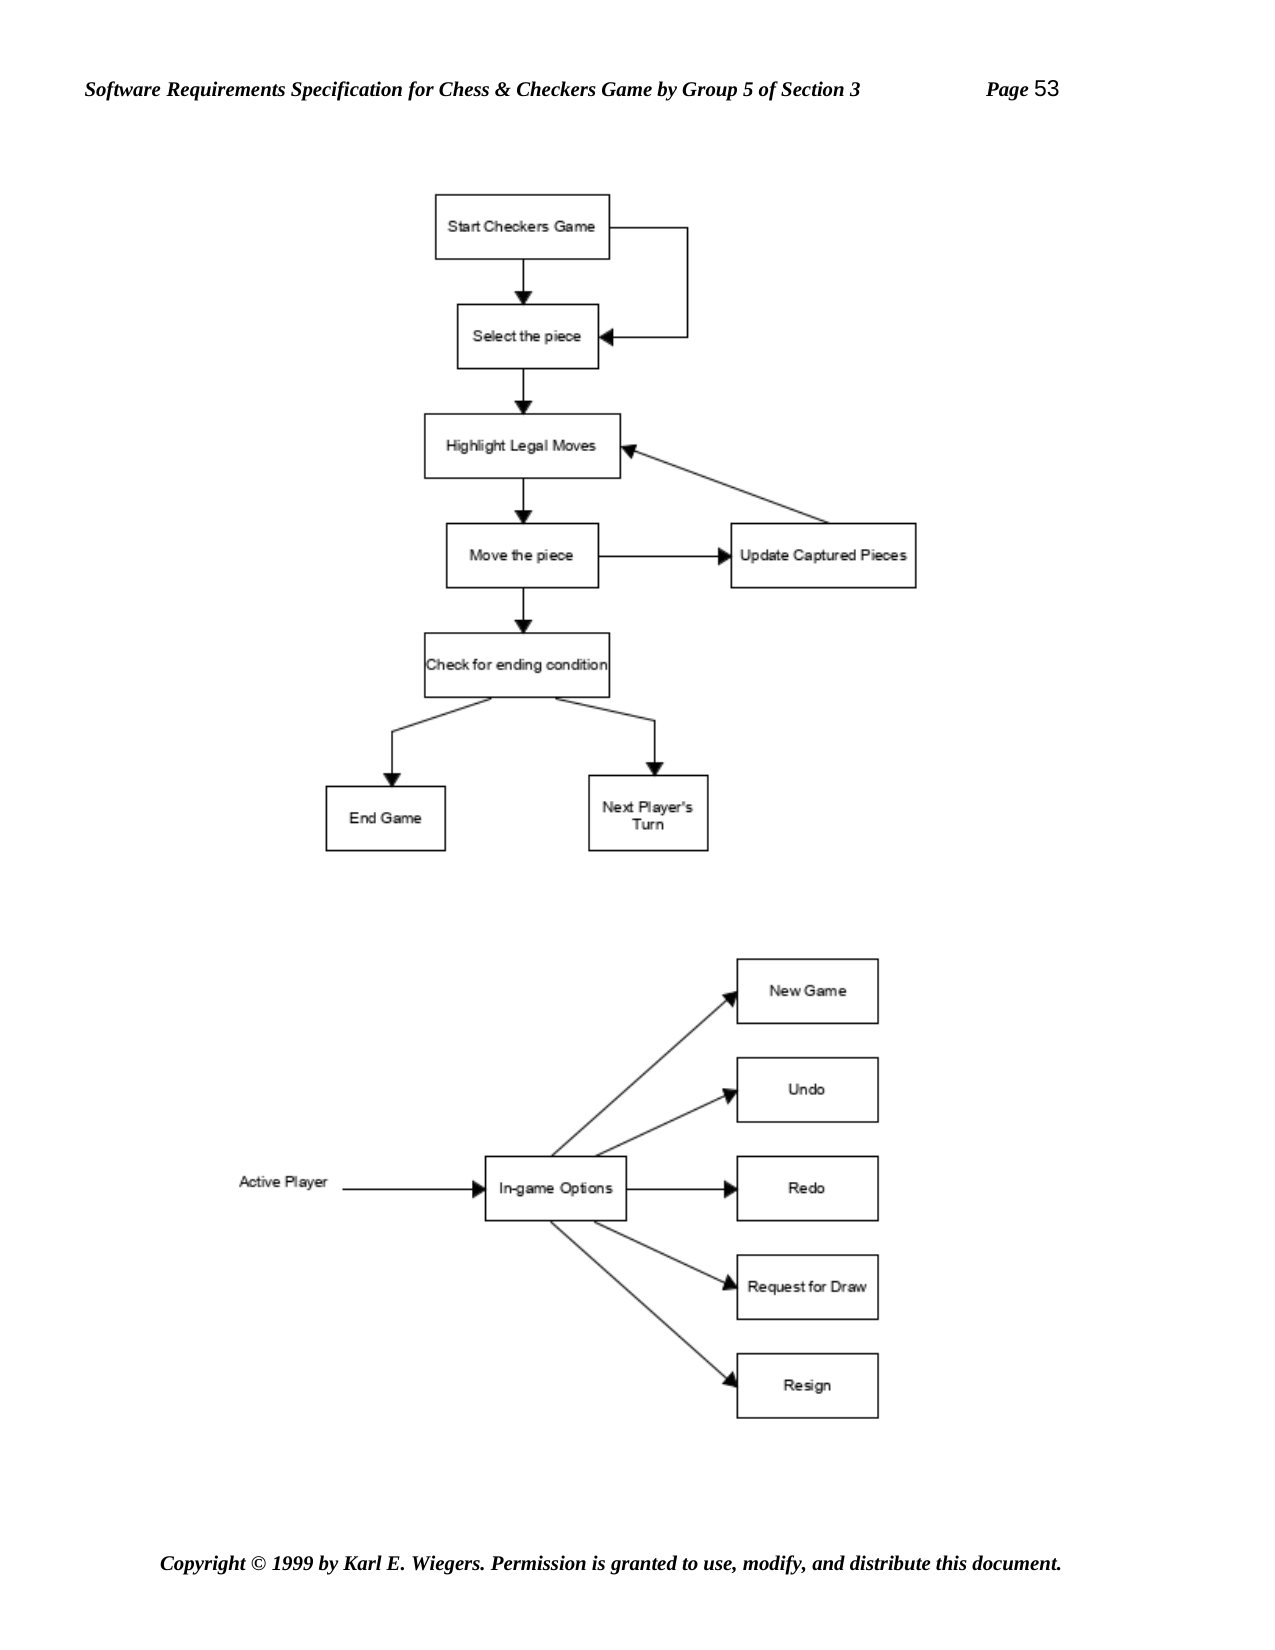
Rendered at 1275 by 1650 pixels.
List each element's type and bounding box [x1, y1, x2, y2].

picture [141, 150, 1084, 1455]
